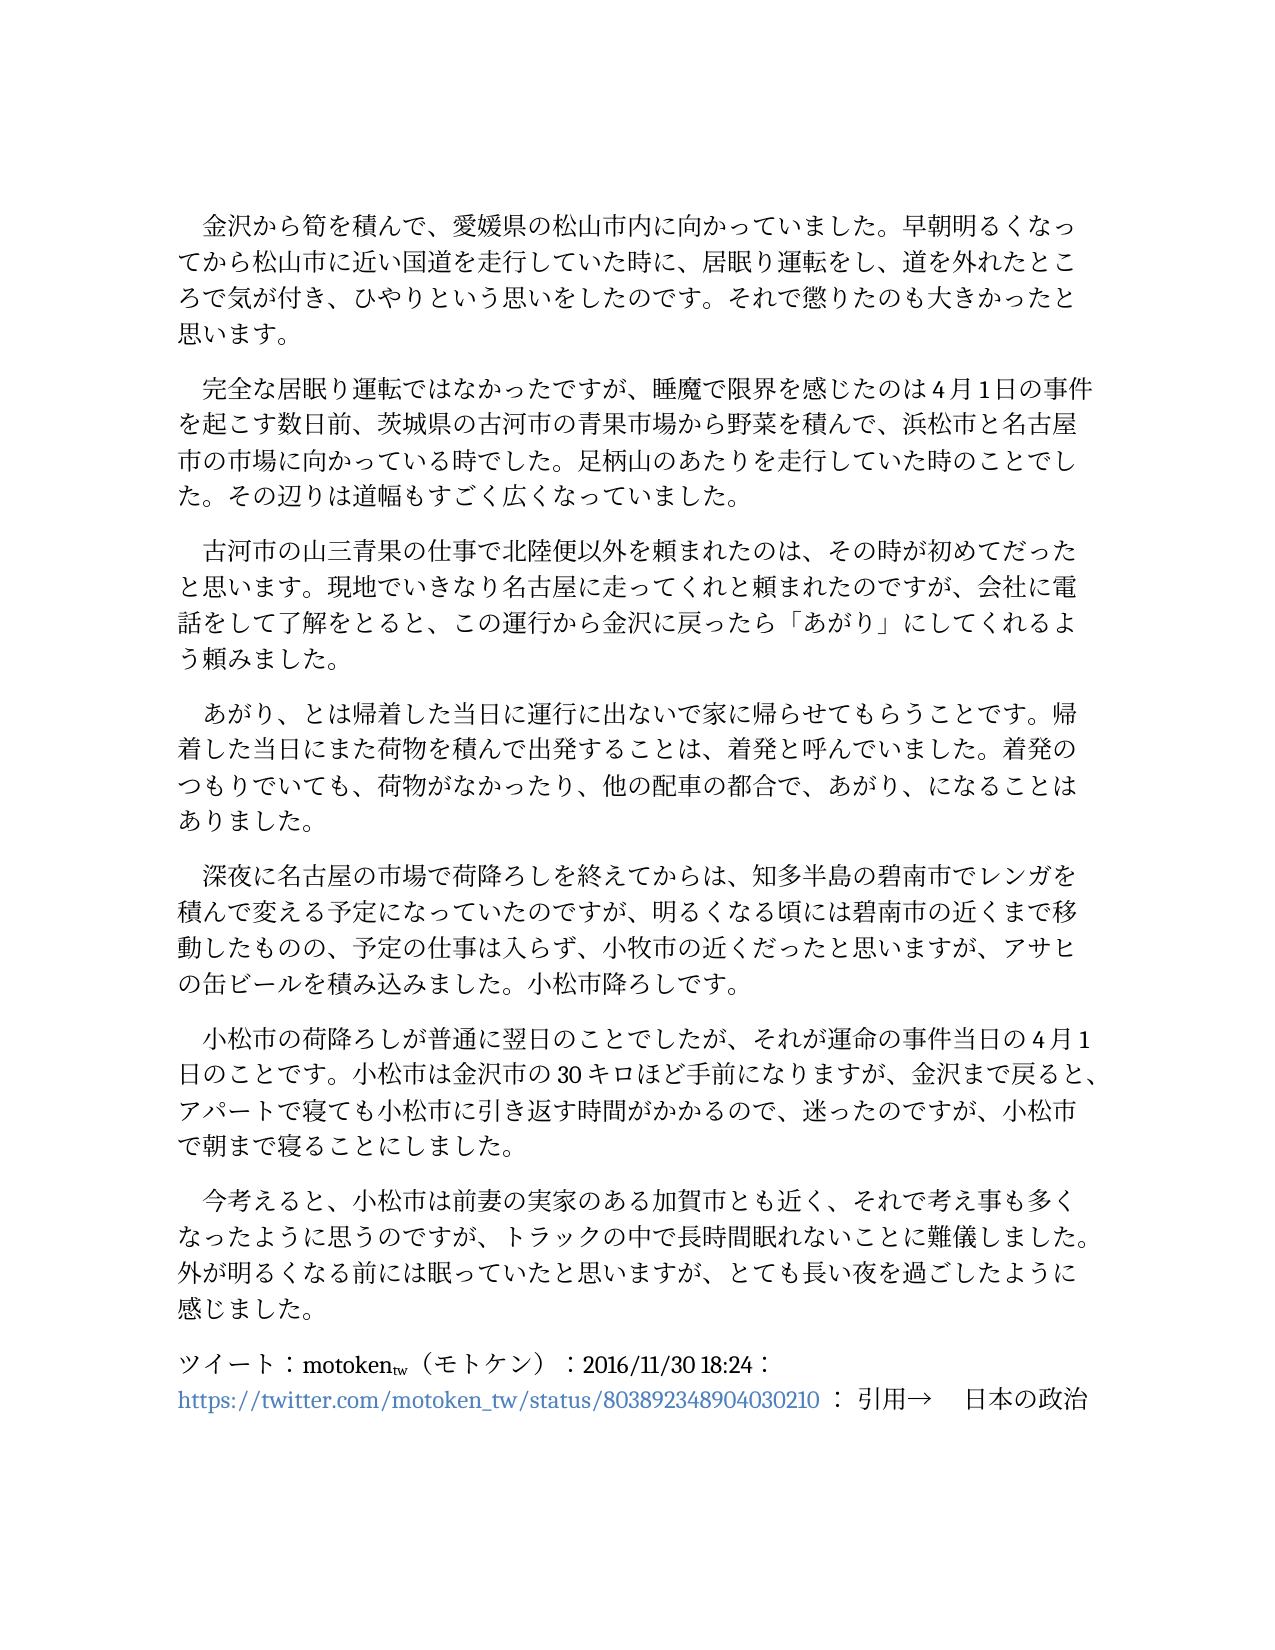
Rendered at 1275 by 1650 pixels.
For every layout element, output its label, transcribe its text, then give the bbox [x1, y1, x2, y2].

text 小松市の荷降ろしが普通に翌日のことでしたが、それが運命の事件当日の4月1日のことです。小松市は金沢市の30キロほど手前になりますが、金沢まで戻ると、アパートで寝ても小松市に引き返す時間がかかるので、迷ったのですが、小松市で朝まで寝ることにしました。 [177, 1019, 1098, 1163]
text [177, 1344, 1098, 1416]
text 深夜に名古屋の市場で荷降ろしを終えてからは、知多半島の碧南市でレンガを積んで変える予定になっていたのですが、明るくなる頃には碧南市の近くまで移動したものの、予定の仕事は入らず、小牧市の近くだったと思いますが、アサヒの缶ビールを積み込みました。小松市降ろしです。 [177, 857, 1098, 1001]
text あがり、とは帰着した当日に運行に出ないで家に帰らせてもらうことです。帰着した当日にまた荷物を積んで出発することは、着発と呼んでいました。着発のつもりでいても、荷物がなかったり、他の配車の都合で、あがり、になることはありました。 [177, 694, 1098, 838]
text 古河市の山三青果の仕事で北陸便以外を頼まれたのは、その時が初めてだったと思います。現地でいきなり名古屋に走ってくれと頼まれたのですが、会社に電話をして了解をとると、この運行から金沢に戻ったら「あがり」にしてくれるよう頼みました。 [177, 532, 1098, 676]
text 金沢から筍を積んで、愛媛県の松山市内に向かっていました。早朝明るくなってから松山市に近い国道を走行していた時に、居眠り運転をし、道を外れたところで気が付き、ひやりという思いをしたのです。それで懲りたのも大きかったと思います。 [177, 207, 1098, 351]
text 今考えると、小松市は前妻の実家のある加賀市とも近く、それで考え事も多くなったように思うのですが、トラックの中で長時間眠れないことに難儀しました。外が明るくなる前には眠っていたと思いますが、とても長い夜を過ごしたように感じました。 [177, 1182, 1098, 1326]
text 完全な居眠り運転ではなかったですが、睡魔で限界を感じたのは4月1日の事件を起こす数日前、茨城県の古河市の青果市場から野菜を積んで、浜松市と名古屋市の市場に向かっている時でした。足柄山のあたりを走行していた時のことでした。その辺りは道幅もすごく広くなっていました。 [177, 369, 1098, 513]
